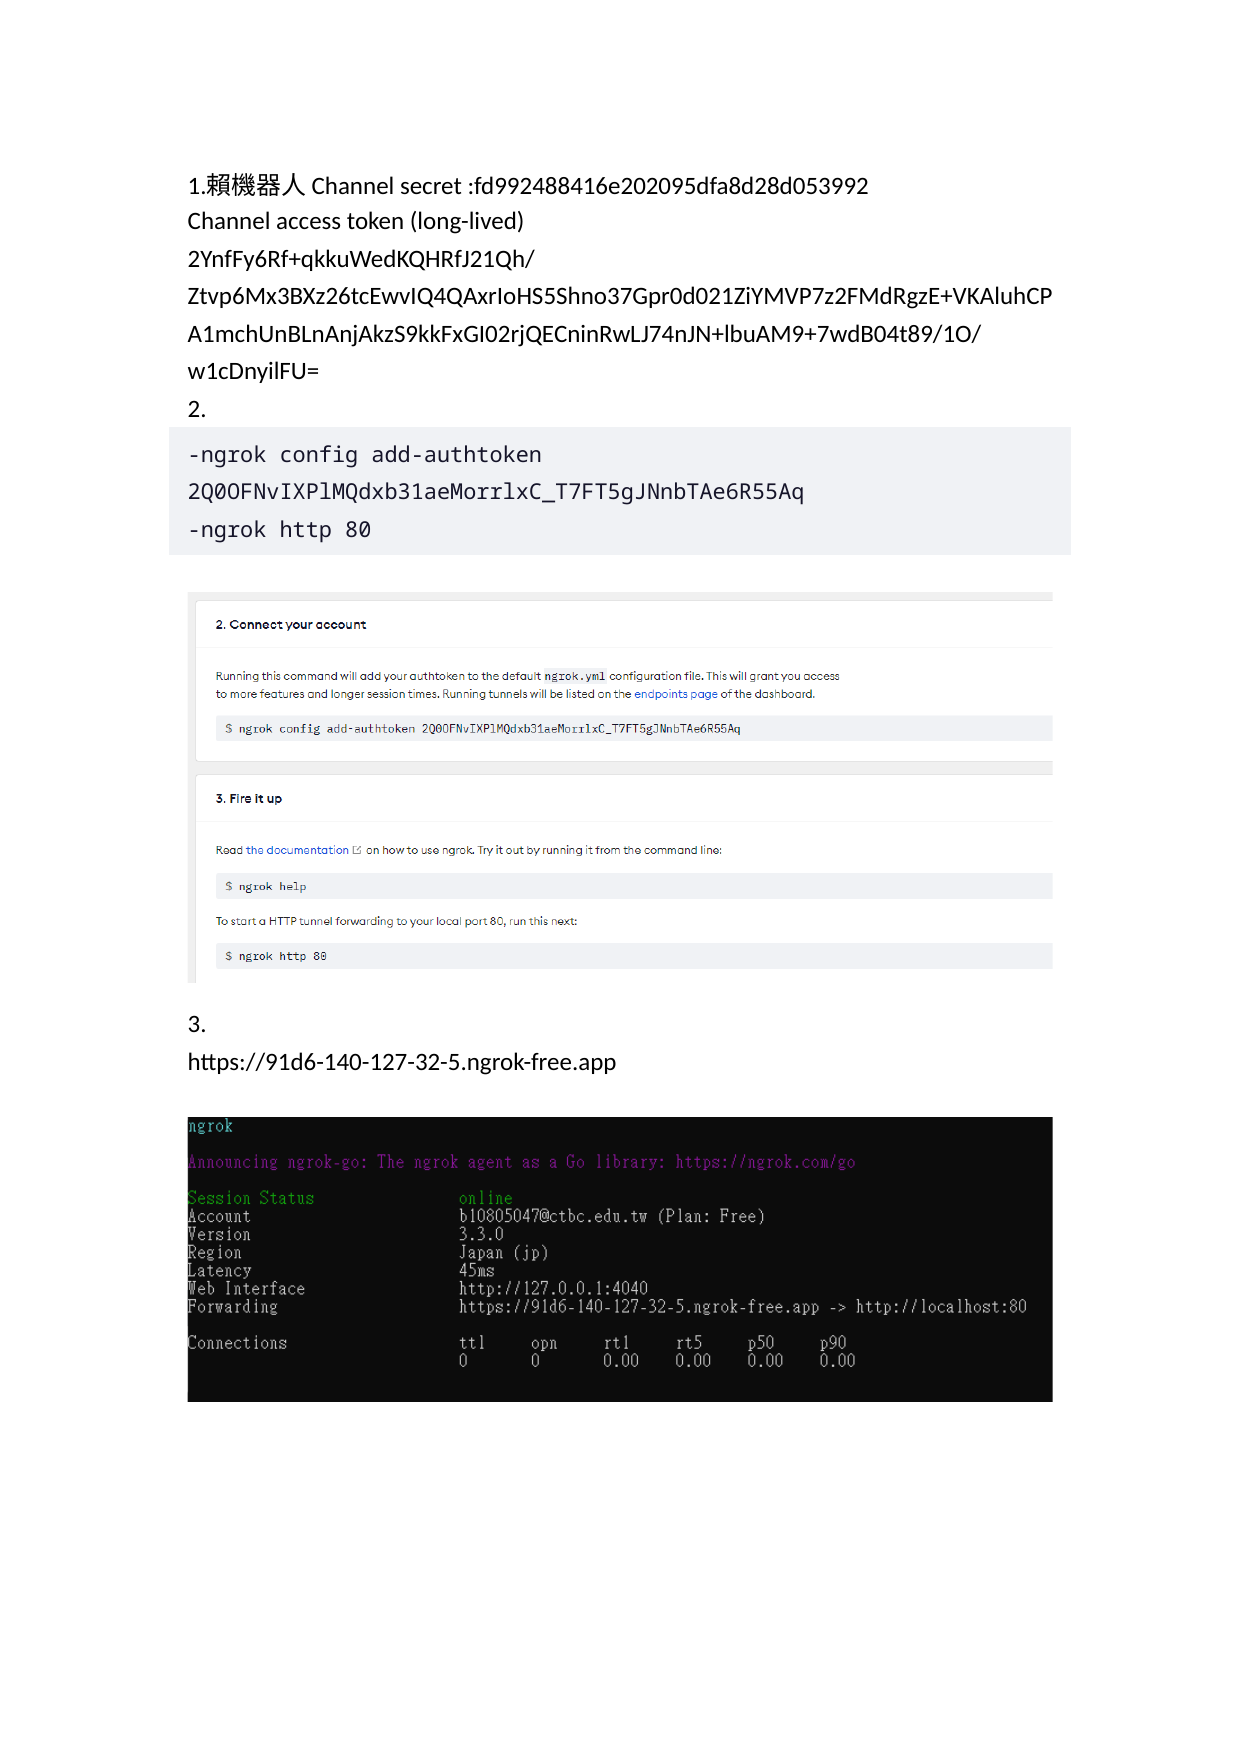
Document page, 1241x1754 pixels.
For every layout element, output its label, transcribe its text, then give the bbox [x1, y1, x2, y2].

text 3. [187, 1005, 1053, 1043]
picture [187, 592, 1053, 983]
text 2YnfFy6Rf+qkkuWedKQHRfJ21Qh/Ztvp6Mx3BXz26tcEwvIQ4QAxrIoHS5Shno37Gpr0d021ZiYMVP7z2FMdRgzE+VKAluhCPA1mchUnBLnAnjAkzS9kkFxGI02rjQECninRwLJ74nJN+lbuAM9+7wdB04t89/1O/w1cDnyilFU= [187, 239, 1053, 389]
text https://91d6-140-127-32-5.ngrok-free.app [187, 1043, 1053, 1080]
text -ngrok http 80 [171, 502, 1069, 554]
text -ngrok config add-authtoken 2Q0OFNvIXPlMQdxb31aeMorrlxC_T7FT5gJNnbTAe6R55Aq [171, 429, 1069, 502]
text 2. [187, 389, 1053, 427]
picture [187, 1117, 1053, 1402]
text 1.賴機器人Channel secret :fd992488416e202095dfa8d28d053992 [187, 164, 1053, 202]
text Channel access token (long-lived) [187, 202, 1053, 239]
